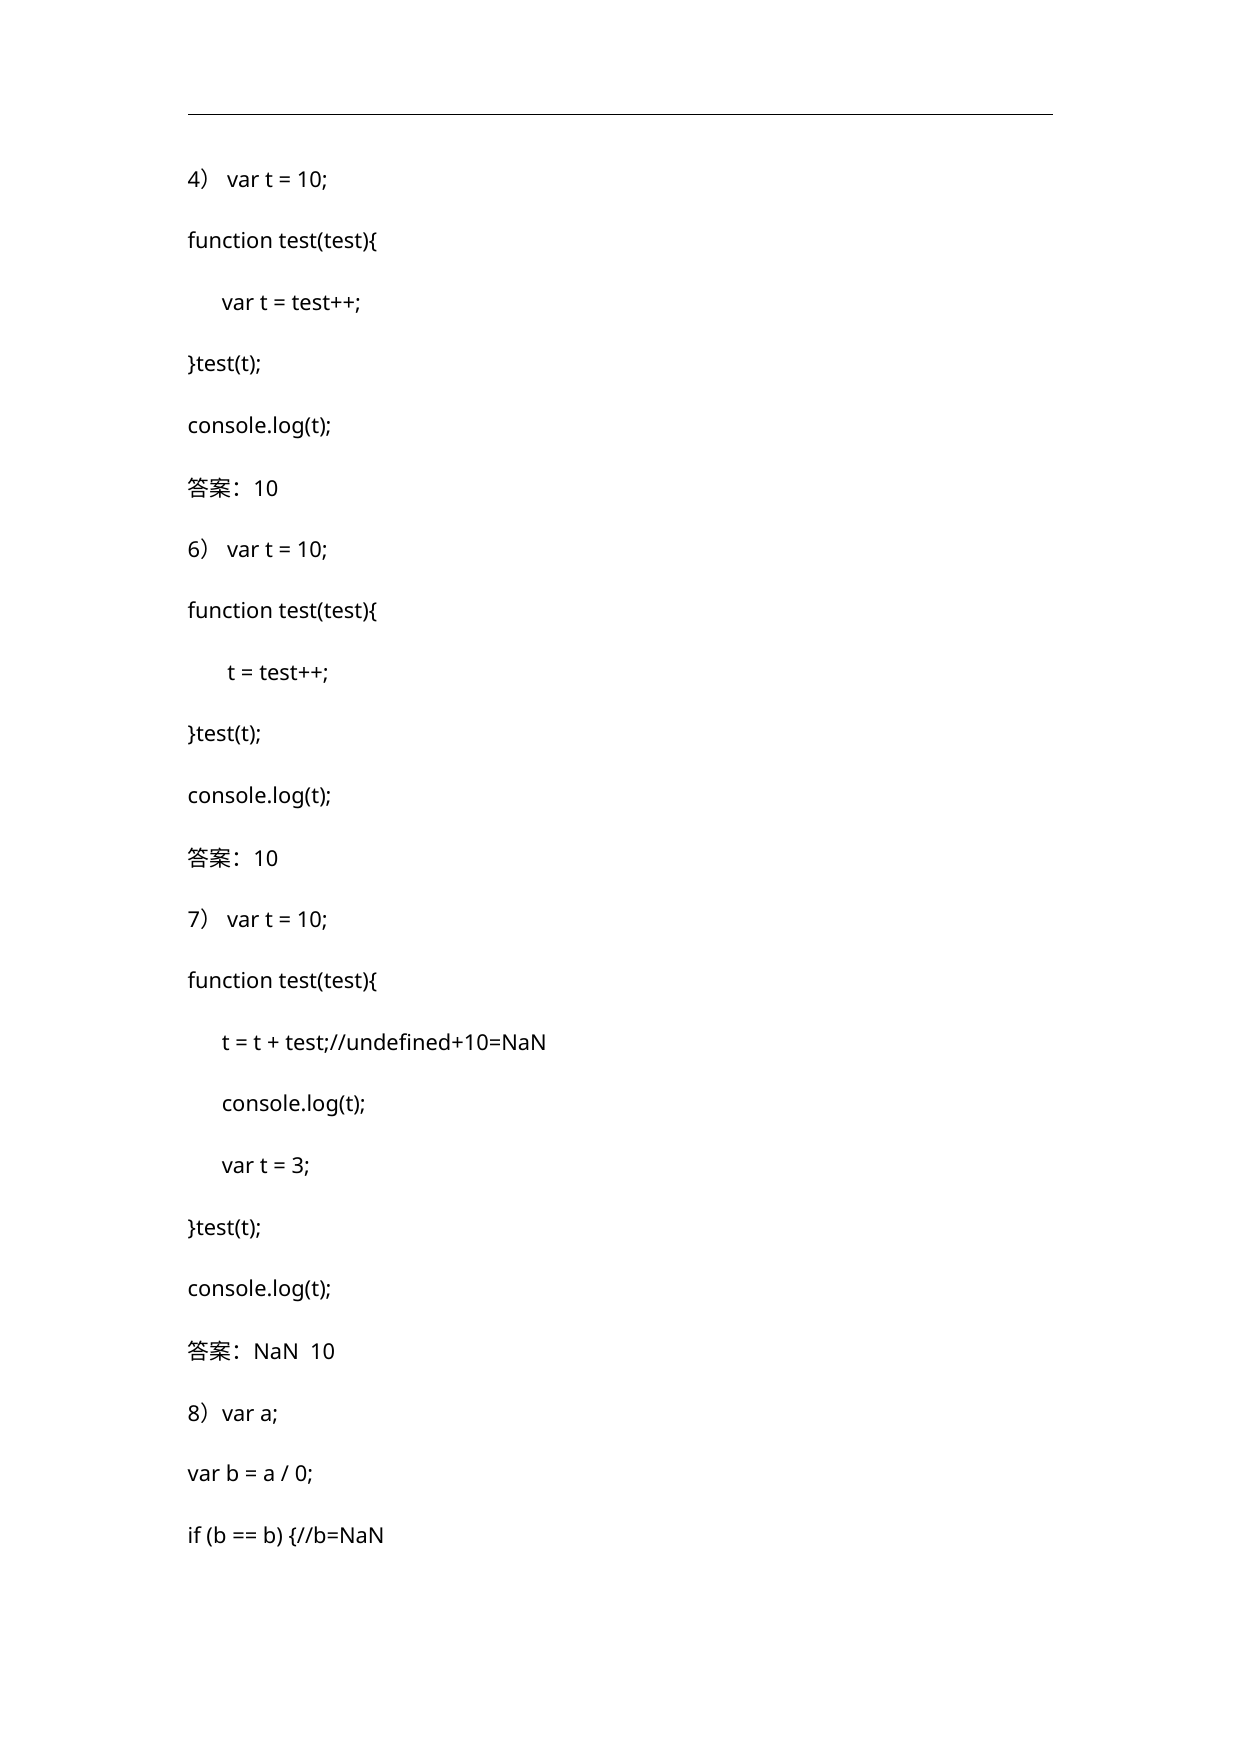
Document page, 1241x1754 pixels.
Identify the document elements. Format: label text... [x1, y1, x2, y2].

text var t = 3; [187, 1149, 1053, 1181]
text var b = a / 0; [187, 1457, 1053, 1489]
text function test(test){ [187, 224, 1053, 256]
text 4） var t = 10; [187, 162, 1053, 194]
text function test(test){ [187, 594, 1053, 626]
text function test(test){ [187, 964, 1053, 996]
text 7） var t = 10; [187, 902, 1053, 934]
text }test(t); [187, 347, 1053, 379]
text t = test++; [187, 655, 1053, 688]
text var t = test++; [187, 285, 1053, 318]
text console.log(t); [187, 779, 1053, 811]
text }test(t); [187, 1210, 1053, 1243]
text 答案：10 [187, 470, 1053, 503]
text if (b == b) {//b=NaN [187, 1519, 1053, 1551]
text console.log(t); [187, 409, 1053, 441]
text }test(t); [187, 717, 1053, 749]
text console.log(t); [187, 1087, 1053, 1119]
text t = t + test;//undefined+10=NaN [187, 1025, 1053, 1058]
text 答案：10 [187, 840, 1053, 873]
text 6） var t = 10; [187, 532, 1053, 564]
text 答案：NaN 10 [187, 1334, 1053, 1366]
text 8）var a; [187, 1395, 1053, 1428]
text console.log(t); [187, 1272, 1053, 1304]
